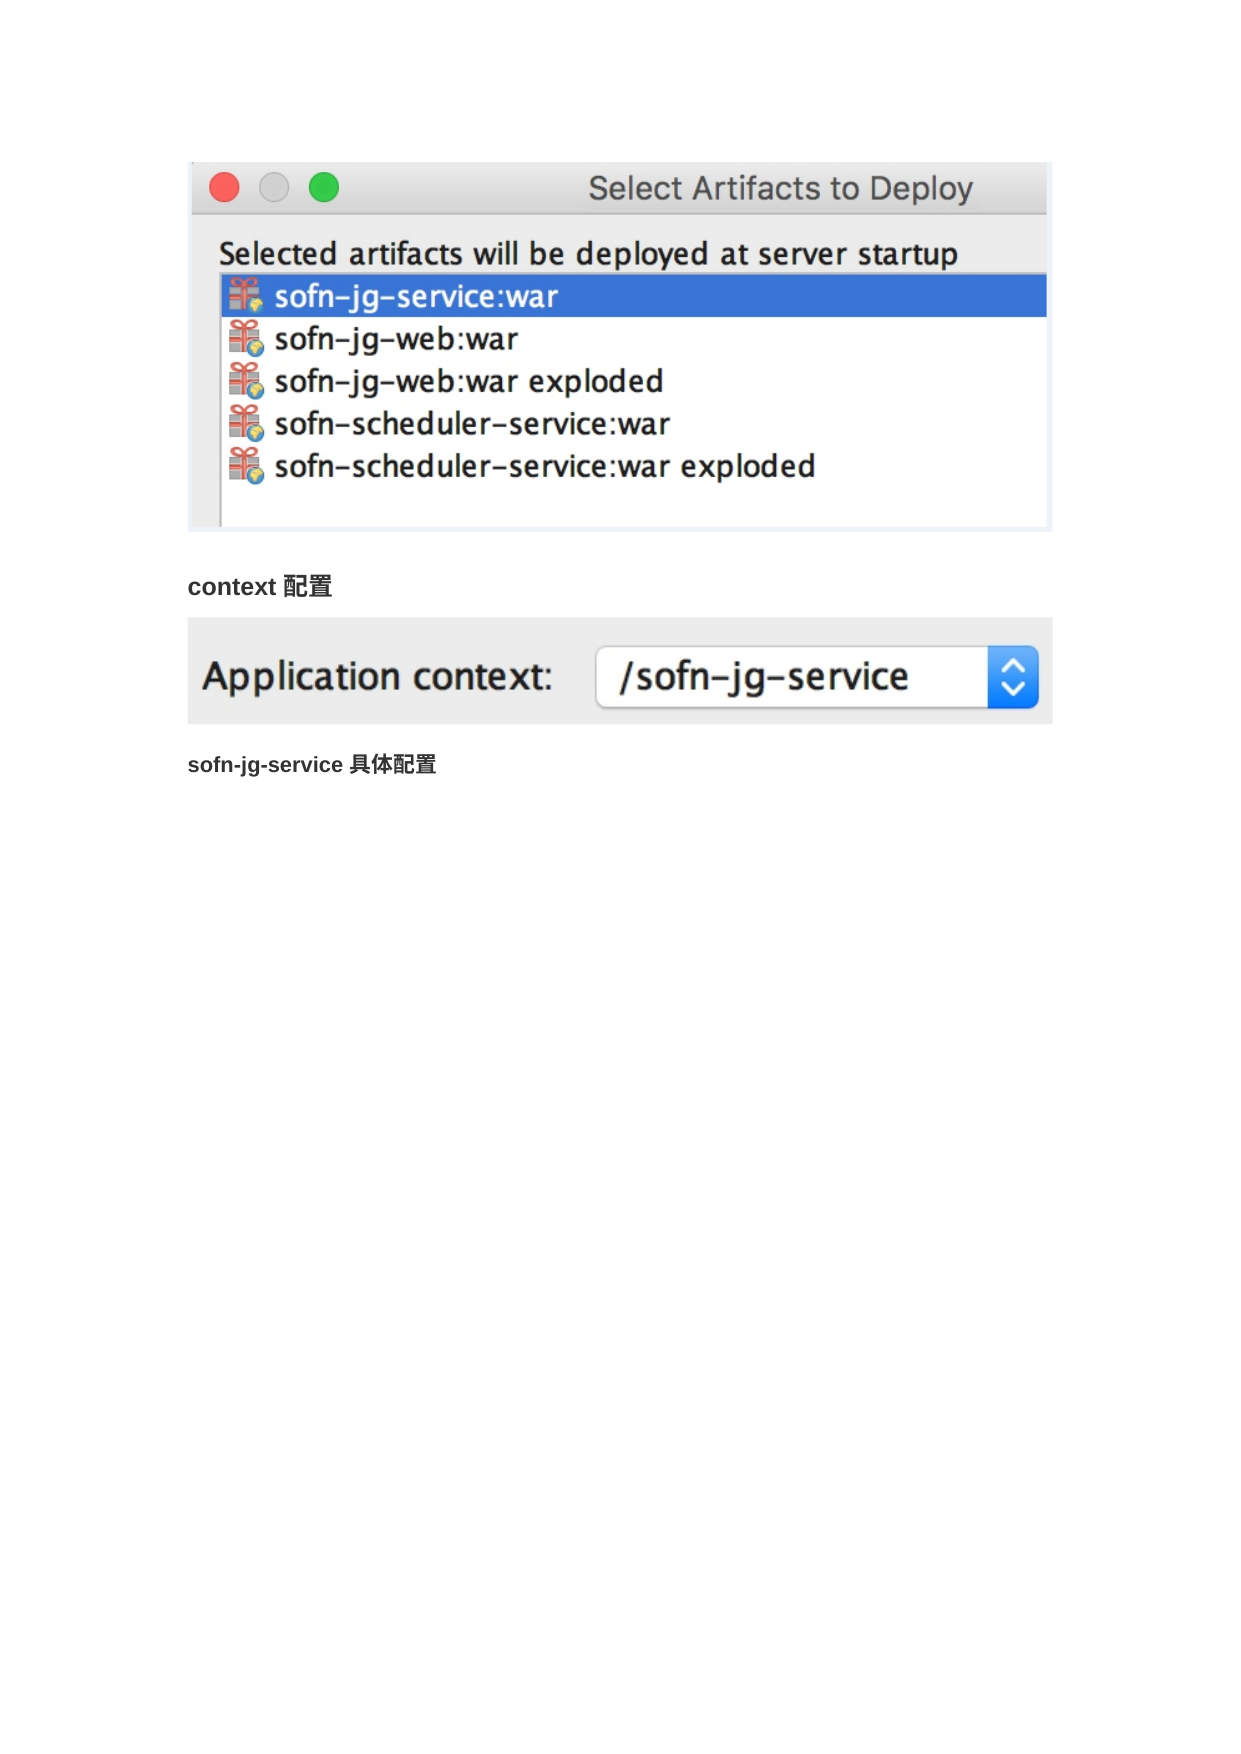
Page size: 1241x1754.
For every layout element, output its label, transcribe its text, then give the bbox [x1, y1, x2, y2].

text context 配置 [187, 552, 1053, 617]
picture [187, 162, 1053, 532]
picture [187, 617, 1053, 726]
text sofn-jg-service 具体配置 [187, 747, 1053, 779]
